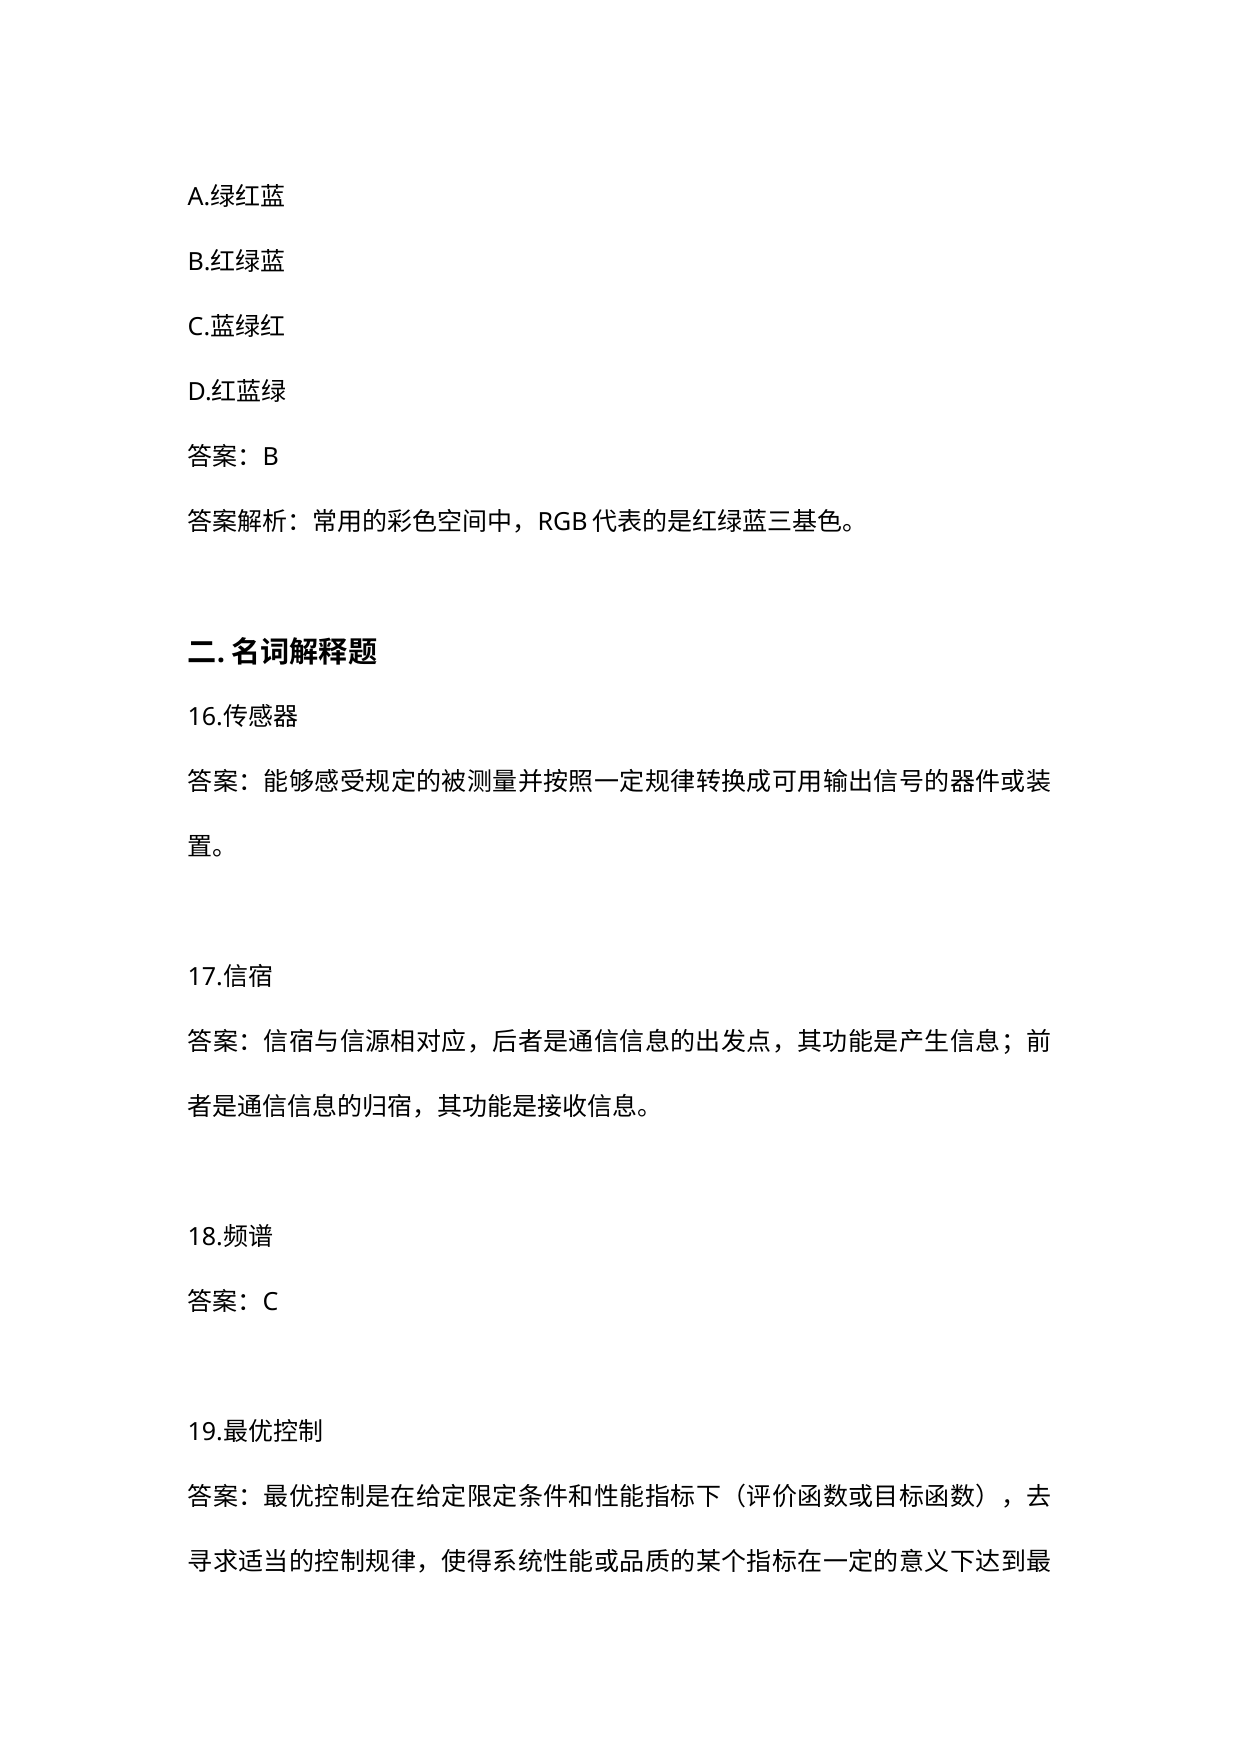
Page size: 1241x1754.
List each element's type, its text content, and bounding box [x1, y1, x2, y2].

text 答案解析：常用的彩色空间中，RGB代表的是红绿蓝三基色。 [187, 487, 1053, 552]
list 名词解释题 [187, 617, 1053, 682]
text 答案：信宿与信源相对应，后者是通信信息的出发点，其功能是产生信息；前者是通信信息的归宿，其功能是接收信息。 [187, 1007, 1053, 1137]
text 17.信宿 [187, 942, 1053, 1007]
text D.红蓝绿 [187, 357, 1053, 422]
text B.红绿蓝 [187, 227, 1053, 292]
text 19.最优控制 [187, 1397, 1053, 1462]
text A.绿红蓝 [187, 162, 1053, 227]
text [187, 1462, 1053, 1592]
text 16.传感器 [187, 682, 1053, 747]
text C.蓝绿红 [187, 292, 1053, 357]
text 答案：能够感受规定的被测量并按照一定规律转换成可用输出信号的器件或装置。 [187, 747, 1053, 877]
text 答案：B [187, 422, 1053, 487]
text 答案：C [187, 1267, 1053, 1332]
text 18.频谱 [187, 1202, 1053, 1267]
